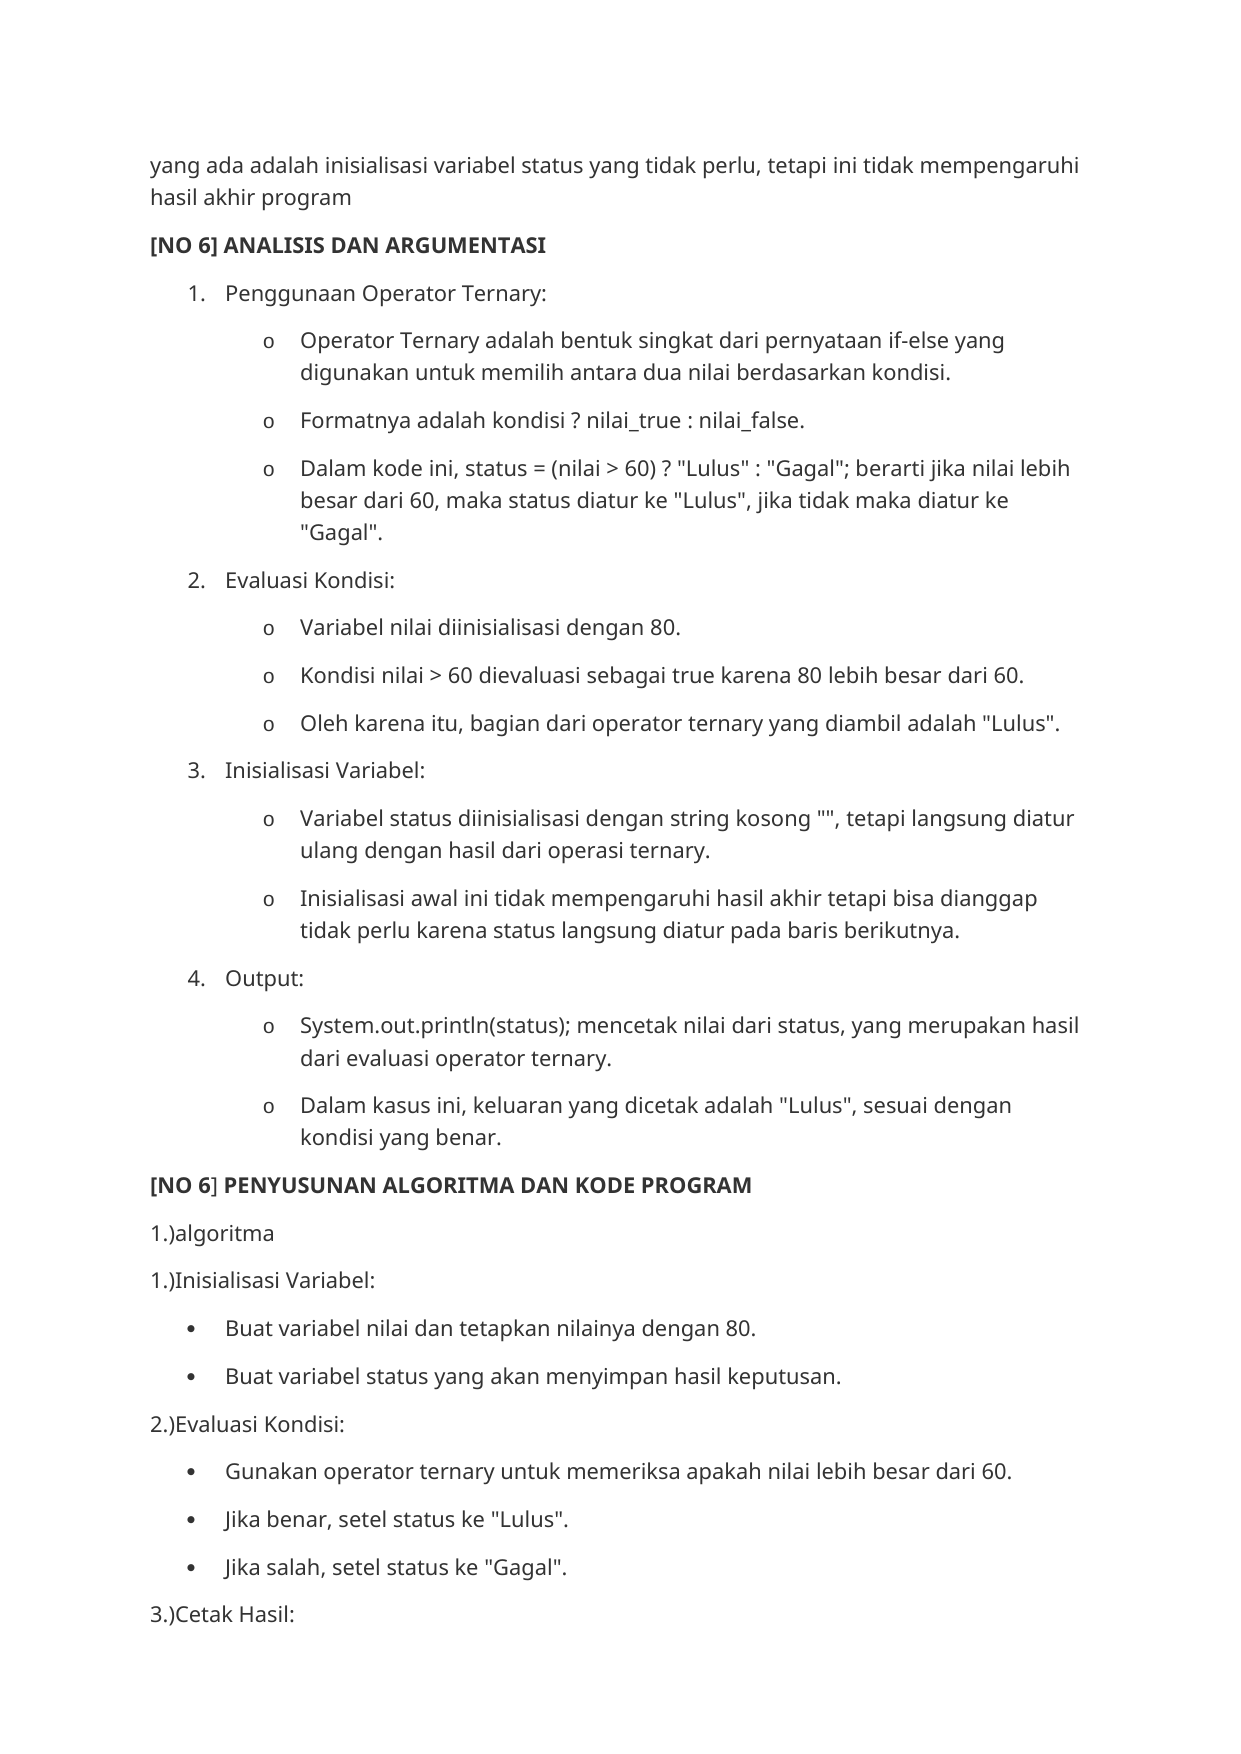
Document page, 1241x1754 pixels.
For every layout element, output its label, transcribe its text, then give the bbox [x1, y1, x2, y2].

list Evaluasi Kondisi: [187, 564, 1090, 594]
text [NO 6] ANALISIS DAN ARGUMENTASI [150, 230, 1090, 259]
list Inisialisasi awal ini tidak mempengaruhi hasil akhir tetapi bisa dianggap tidak perlu karena status langsung diatur pada baris berikutnya. [262, 883, 1090, 945]
list Kondisi nilai > 60 dievaluasi sebagai true karena 80 lebih besar dari 60. [262, 660, 1090, 690]
list Formatnya adalah kondisi ? nilai_true : nilai_false. [262, 405, 1090, 435]
text 1.)Inisialisasi Variabel: [150, 1265, 1090, 1295]
list Dalam kode ini, status = (nilai > 60) ? "Lulus" : "Gagal"; berarti jika nilai lebih besar dari 60, maka status diatur ke "Lulus", jika tidak maka diatur ke "Gagal". [262, 453, 1090, 547]
text [NO 6] PENYUSUNAN ALGORITMA DAN KODE PROGRAM [150, 1170, 1090, 1200]
list Variabel nilai diinisialisasi dengan 80. [262, 612, 1090, 642]
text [150, 150, 1090, 212]
list Gunakan operator ternary untuk memeriksa apakah nilai lebih besar dari 60. [187, 1456, 1090, 1486]
list Jika benar, setel status ke "Lulus". [187, 1504, 1090, 1534]
list Oleh karena itu, bagian dari operator ternary yang diambil adalah "Lulus". [262, 708, 1090, 737]
list Buat variabel status yang akan menyimpan hasil keputusan. [187, 1361, 1090, 1391]
text 3.)Cetak Hasil: [150, 1599, 1090, 1629]
list Dalam kasus ini, keluaran yang dicetak adalah "Lulus", sesuai dengan kondisi yang benar. [262, 1090, 1090, 1152]
list Output: [187, 963, 1090, 992]
list Jika salah, setel status ke "Gagal". [187, 1552, 1090, 1581]
list Buat variabel nilai dan tetapkan nilainya dengan 80. [187, 1313, 1090, 1343]
list System.out.println(status); mencetak nilai dari status, yang merupakan hasil dari evaluasi operator ternary. [262, 1010, 1090, 1072]
list Penggunaan Operator Ternary: [187, 277, 1090, 307]
list Inisialisasi Variabel: [187, 755, 1090, 785]
text 1.)algoritma [150, 1218, 1090, 1247]
list Operator Ternary adalah bentuk singkat dari pernyataan if-else yang digunakan untuk memilih antara dua nilai berdasarkan kondisi. [262, 325, 1090, 387]
text 2.)Evaluasi Kondisi: [150, 1408, 1090, 1438]
list Variabel status diinisialisasi dengan string kosong "", tetapi langsung diatur ulang dengan hasil dari operasi ternary. [262, 803, 1090, 865]
